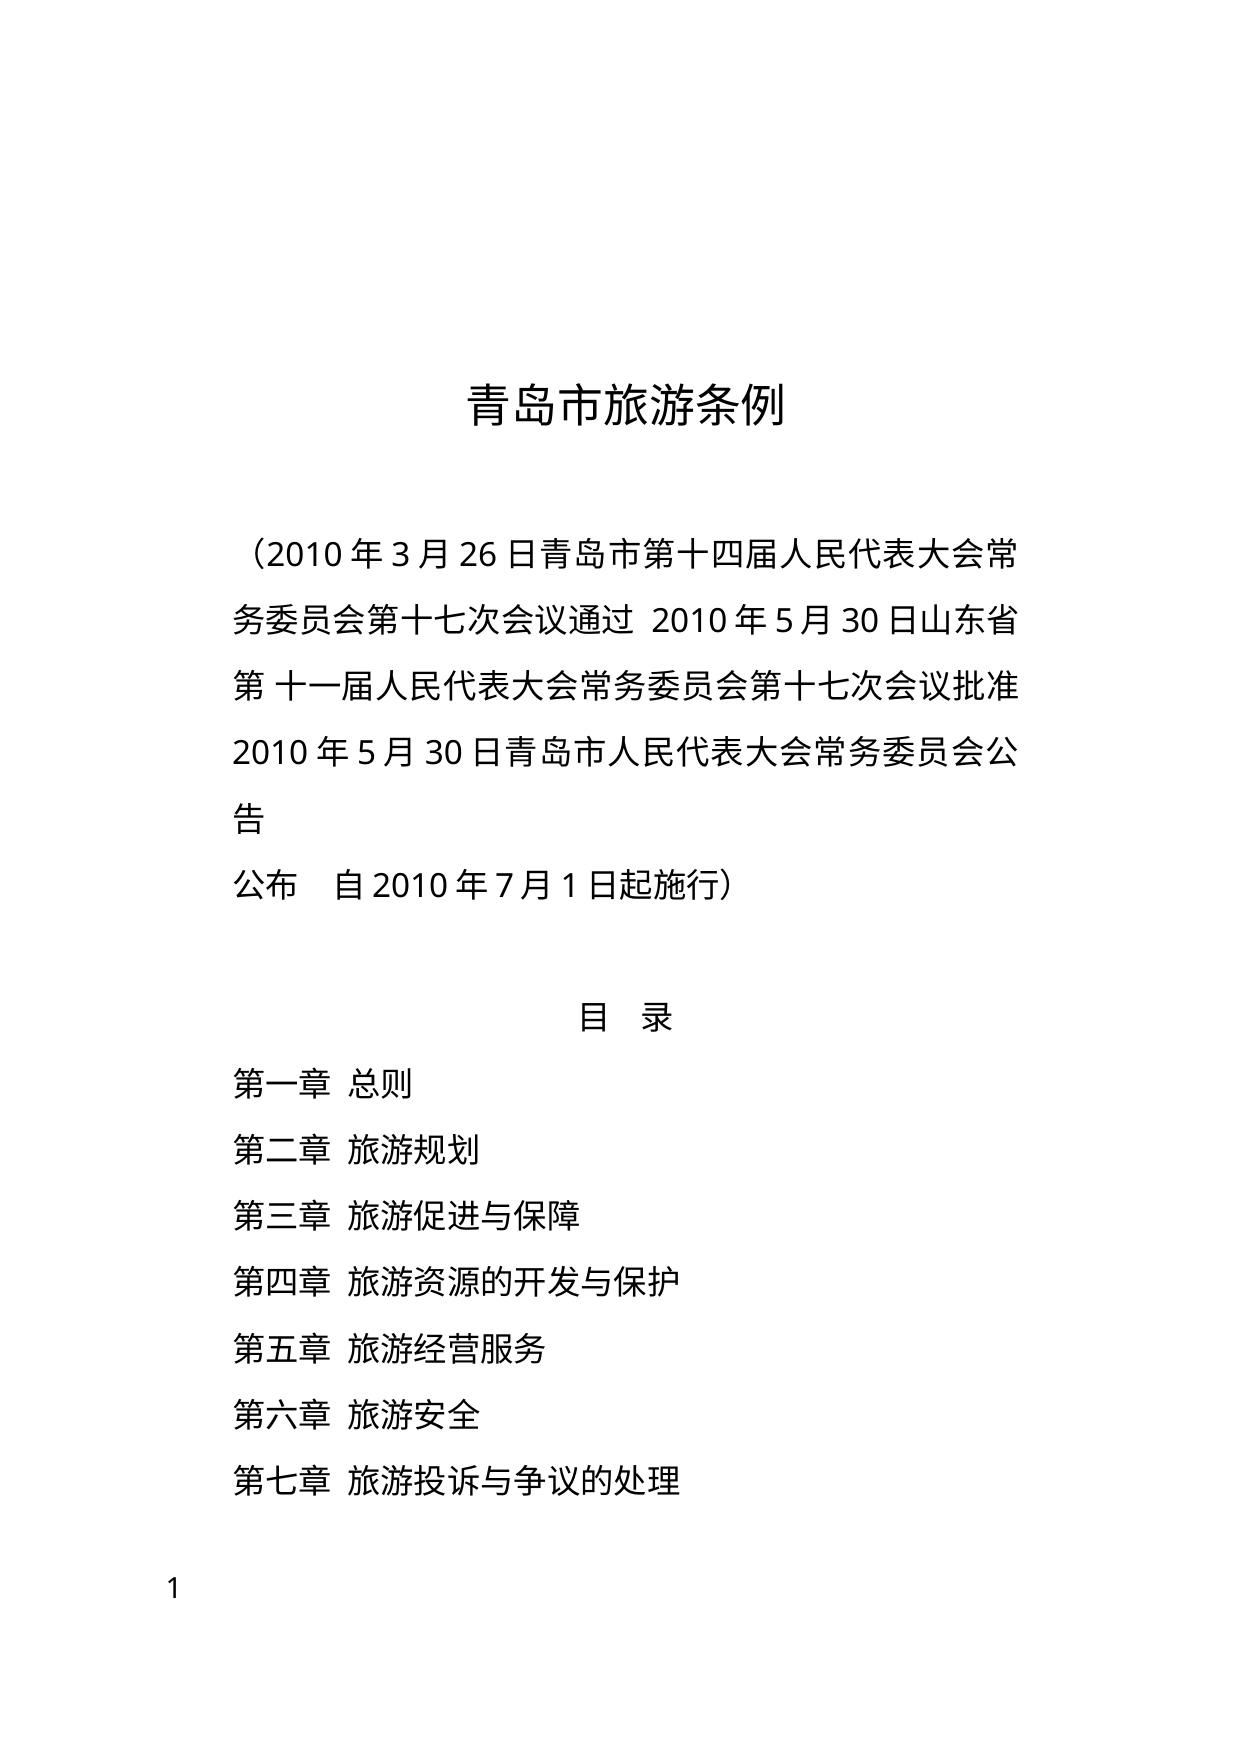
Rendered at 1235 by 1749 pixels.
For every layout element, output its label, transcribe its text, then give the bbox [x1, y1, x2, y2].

text 第五章 旅游经营服务 [165, 1313, 1087, 1380]
text 第二章 旅游规划 [165, 1115, 1087, 1181]
text 青岛市旅游条例 [165, 353, 1087, 452]
text 第一章 总则 [165, 1048, 1087, 1115]
text 第七章 旅游投诉与争议的处理 [165, 1446, 1087, 1512]
text 第六章 旅游安全 [165, 1380, 1087, 1446]
text 第三章 旅游促进与保障 [165, 1181, 1087, 1247]
text 目 录 [165, 982, 1087, 1048]
text （2010年3月26日青岛市第十四届人民代表大会常务委员会第十七次会议通过 2010年5月30日山东省第 十一届人民代表大会常务委员会第十七次会议批准2010年5月30日青岛市人民代表大会常务委员会公告 [232, 518, 1020, 850]
text 第四章 旅游资源的开发与保护 [165, 1247, 1087, 1313]
text 公布 自2010年7月1日起施行） [232, 850, 1020, 916]
